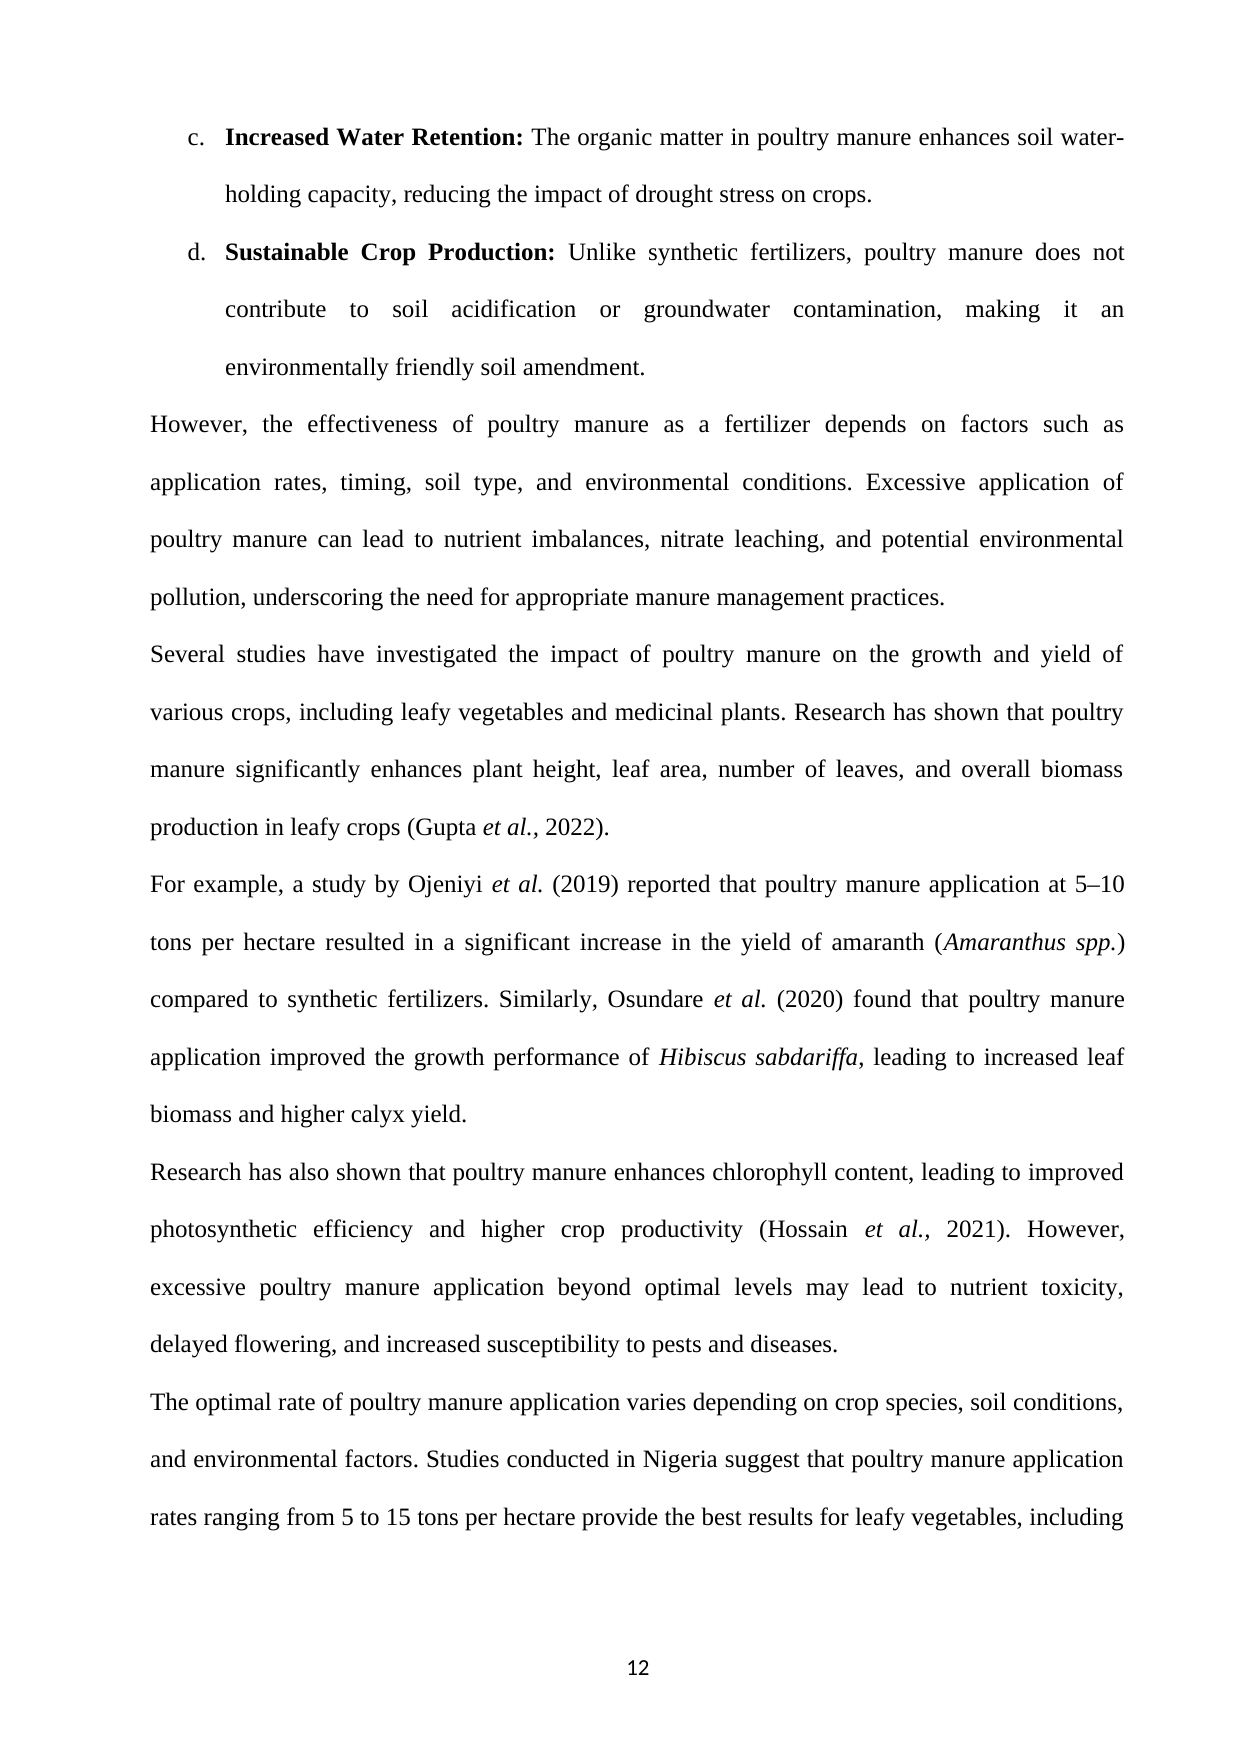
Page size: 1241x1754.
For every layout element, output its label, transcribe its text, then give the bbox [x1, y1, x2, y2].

list Sustainable Crop Production: Unlike synthetic fertilizers, poultry manure does not contribute to soil acidification or groundwater contamination, making it an environmentally friendly soil amendment. [187, 237, 1125, 381]
text For example, a study by Ojeniyi et al. (2019) reported that poultry manure application at 5–10 tons per hectare resulted in a significant increase in the yield of amaranth (Amaranthus spp.) compared to synthetic fertilizers. Similarly, Osundare et al. (2020) found that poultry manure application improved the growth performance of Hibiscus sabdariffa, leading to increased leaf biomass and higher calyx yield. [150, 869, 1125, 1128]
text Research has also shown that poultry manure enhances chlorophyll content, leading to improved photosynthetic efficiency and higher crop productivity (Hossain et al., 2021). However, excessive poultry manure application beyond optimal levels may lead to nutrient toxicity, delayed flowering, and increased susceptibility to pests and diseases. [150, 1157, 1125, 1358]
text Several studies have investigated the impact of poultry manure on the growth and yield of various crops, including leafy vegetables and medicinal plants. Research has shown that poultry manure significantly enhances plant height, leaf area, number of leaves, and overall biomass production in leafy crops (Gupta et al., 2022). [150, 639, 1125, 841]
text However, the effectiveness of poultry manure as a fertilizer depends on factors such as application rates, timing, soil type, and environmental conditions. Excessive application of poultry manure can lead to nutrient imbalances, nitrate leaching, and potential environmental pollution, underscoring the need for appropriate manure management practices. [150, 409, 1125, 611]
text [150, 1387, 1125, 1531]
list Increased Water Retention: The organic matter in poultry manure enhances soil water-holding capacity, reducing the impact of drought stress on crops. [187, 122, 1125, 208]
